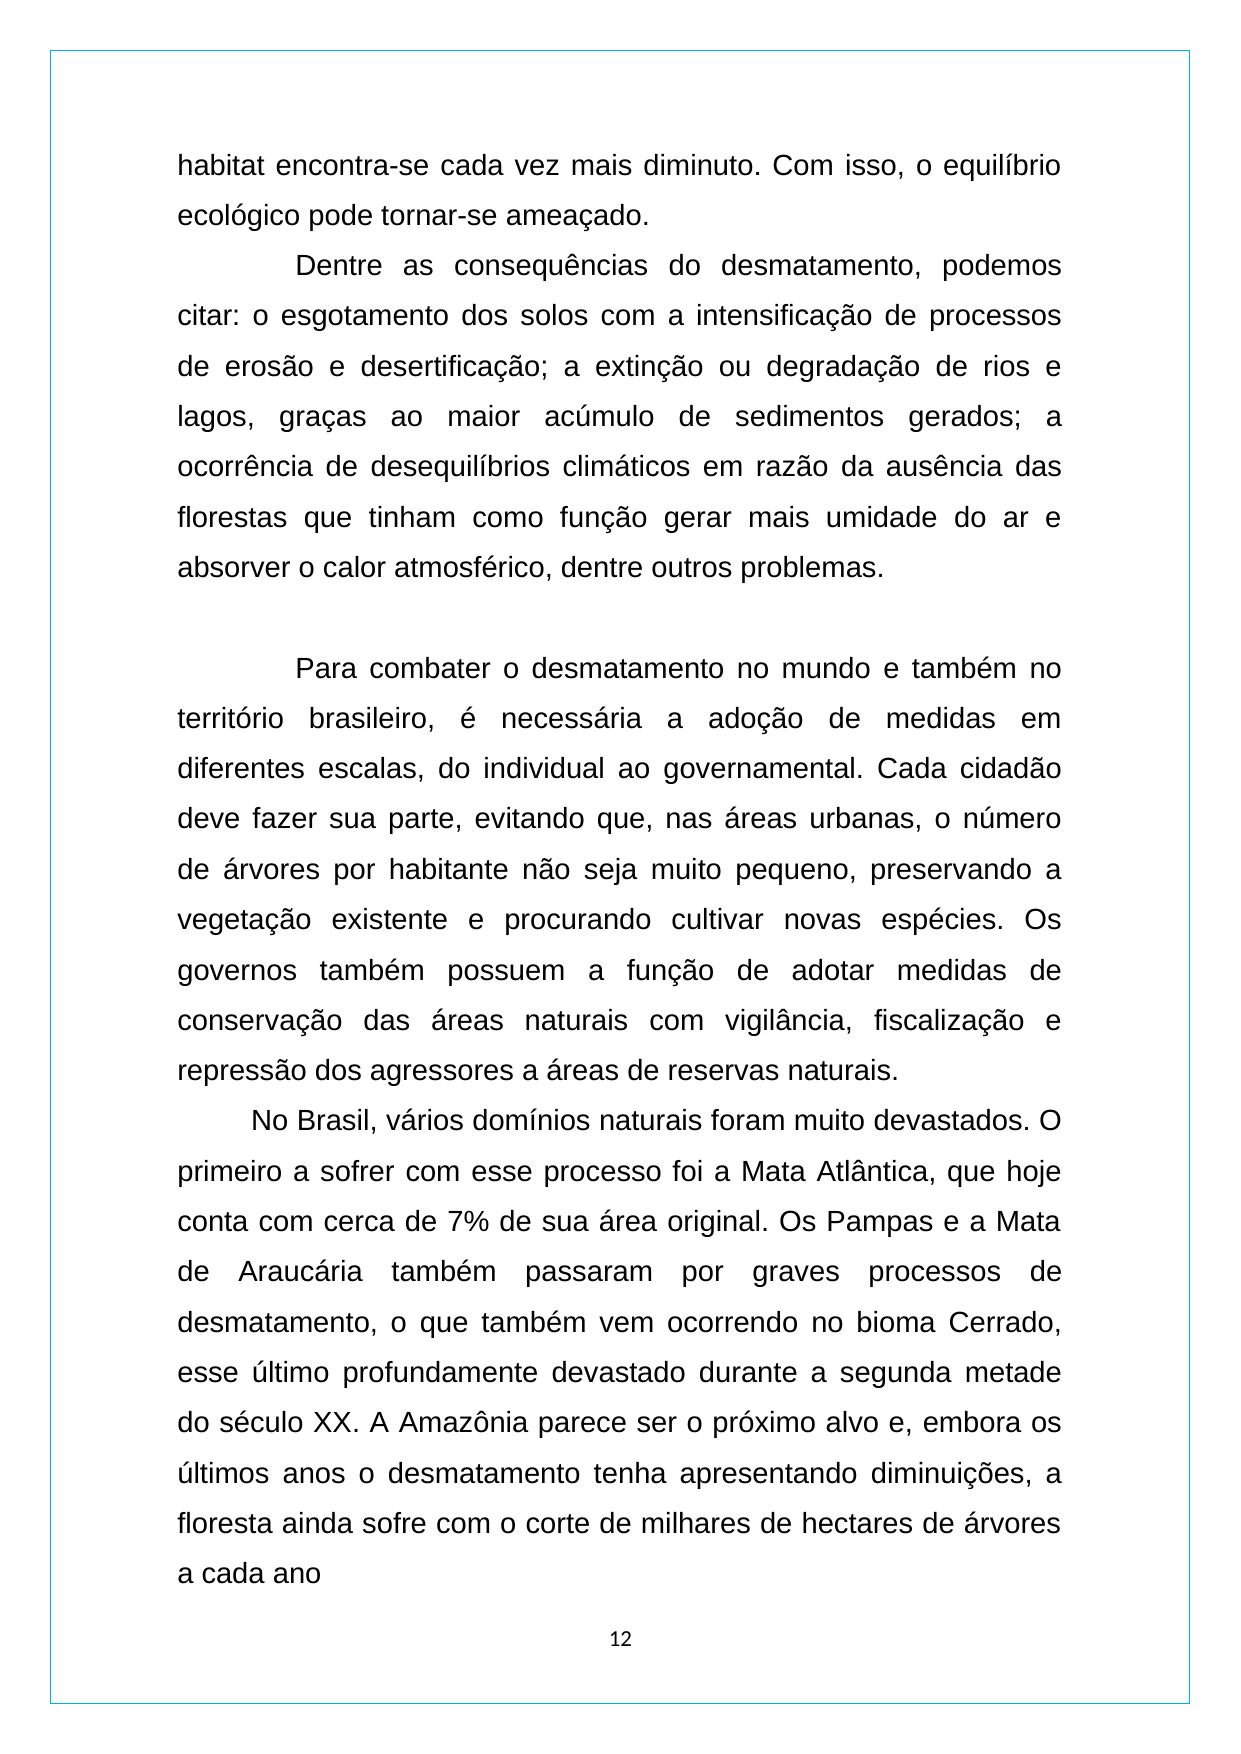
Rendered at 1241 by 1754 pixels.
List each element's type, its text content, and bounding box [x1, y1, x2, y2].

text No Brasil, vários domínios naturais foram muito devastados. O primeiro a sofrer com esse processo foi a Mata Atlântica, que hoje conta com cerca de 7% de sua área original. Os Pampas e a Mata de Araucária também passaram por graves processos de desmatamento, o que também vem ocorrendo no bioma Cerrado, esse último profundamente devastado durante a segunda metade do século XX. A Amazônia parece ser o próximo alvo e, embora os últimos anos o desmatamento tenha apresentando diminuições, a floresta ainda sofre com o corte de milhares de hectares de árvores a cada ano [177, 1103, 1063, 1590]
text Para combater o desmatamento no mundo e também no território brasileiro, é necessária a adoção de medidas em diferentes escalas, do individual ao governamental. Cada cidadão deve fazer sua parte, evitando que, nas áreas urbanas, o número de árvores por habitante não seja muito pequeno, preservando a vegetação existente e procurando cultivar novas espécies. Os governos também possuem a função de adotar medidas de conservação das áreas naturais com vigilância, fiscalização e repressão dos agressores a áreas de reservas naturais. [177, 651, 1063, 1087]
text Dentre as consequências do desmatamento, podemos citar: o esgotamento dos solos com a intensificação de processos de erosão e desertificação; a extinção ou degradação de rios e lagos, graças ao maior acúmulo de sedimentos gerados; a ocorrência de desequilíbrios climáticos em razão da ausência das florestas que tinham como função gerar mais umidade do ar e absorver o calor atmosférico, dentre outros problemas. [177, 248, 1063, 583]
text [177, 147, 1063, 231]
